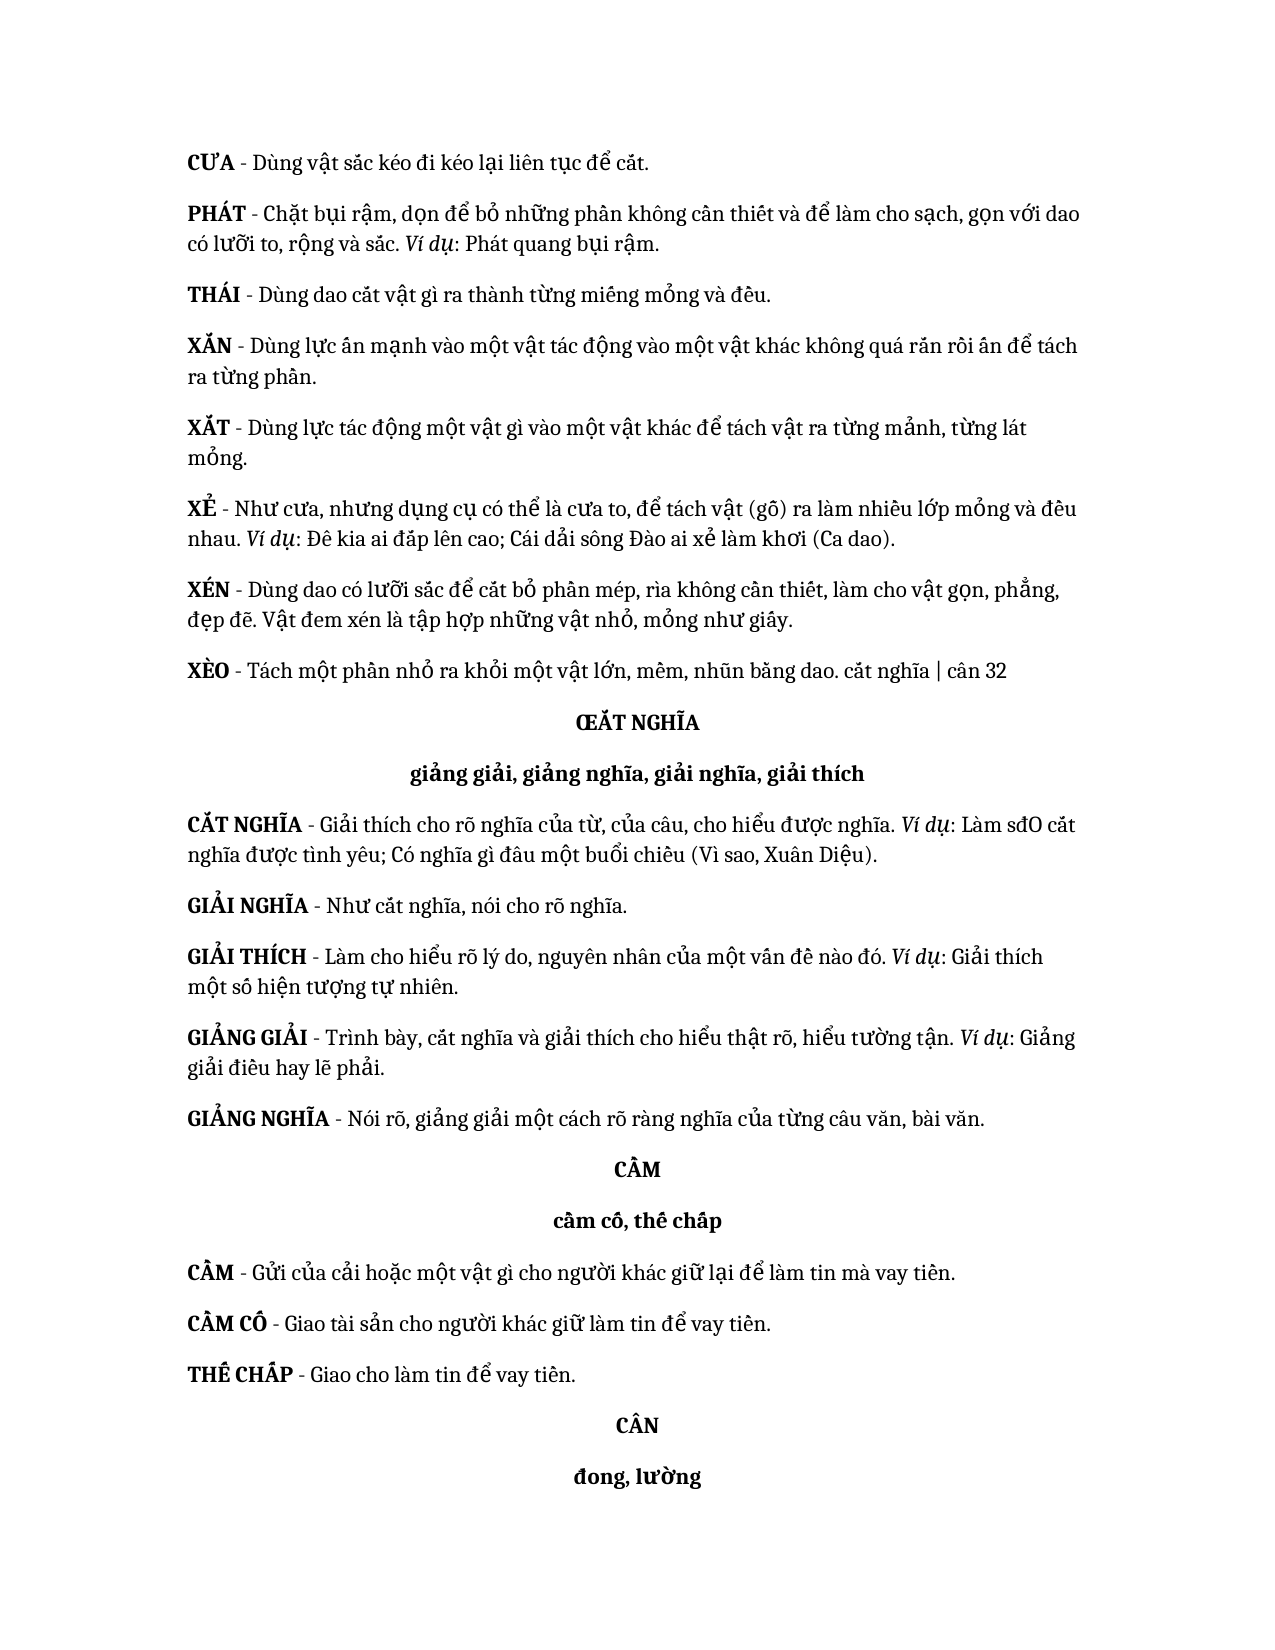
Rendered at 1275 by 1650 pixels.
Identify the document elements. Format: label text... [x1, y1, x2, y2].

text CẮT NGHĨA - Giải thích cho rõ nghĩa của từ, của câu, cho hiểu được nghĩa. Ví dụ: Làm sđO cắt nghĩa được tình yêu; Có nghĩa gì đâu một buổi chiều (Vì sao, Xuân Diệu). [187, 811, 1087, 868]
text đong, lường [187, 1463, 1087, 1490]
text giảng giải, giảng nghĩa, giải nghĩa, giải thích [187, 760, 1087, 787]
text CÂN [187, 1412, 1087, 1439]
text XÈO - Tách một phần nhỏ ra khỏi một vật lớn, mềm, nhũn bằng dao. cắt nghĩa | cân 32 [187, 658, 1087, 685]
text THÁI - Dùng dao cắt vật gì ra thành từng miếng mỏng và đều. [187, 282, 1087, 309]
text XÉN - Dùng dao có lưỡi sắc để cắt bỏ phần mép, rìa không cần thiết, làm cho vật gọn, phẳng, đẹp đẽ. Vật đem xén là tập hợp những vật nhỏ, mỏng như giấy. [187, 577, 1087, 634]
text cầm cố, thế chấp [187, 1208, 1087, 1235]
text XẺ - Như cưa, nhưng dụng cụ có thể là cưa to, để tách vật (gỗ) ra làm nhiều lớp mỏng và đều nhau. Ví dụ: Đê kia ai đắp lên cao; Cái dải sông Đào ai xẻ làm khơi (Ca dao). [187, 496, 1087, 552]
text GIẢNG GIẢI - Trình bày, cắt nghĩa và giải thích cho hiểu thật rõ, hiểu tường tận. Ví dụ: Giảng giải điều hay lẽ phải. [187, 1025, 1087, 1082]
text XẮT - Dùng lực tác động một vật gì vào một vật khác để tách vật ra từng mảnh, từng lát mỏng. [187, 414, 1087, 471]
text CẦM [187, 1157, 1087, 1184]
text THẾ CHẤP - Giao cho làm tin để vay tiền. [187, 1361, 1087, 1388]
text XẮN - Dùng lực ấn mạnh vào một vật tác động vào một vật khác không quá rắn rồi ấn để tách ra từng phần. [187, 333, 1087, 390]
text CẦM CỐ - Giao tài sản cho người khác giữ làm tin để vay tiền. [187, 1310, 1087, 1337]
text GIẢI NGHĨA - Như cắt nghĩa, nói cho rõ nghĩa. [187, 893, 1087, 919]
text PHÁT - Chặt bụi rậm, dọn để bỏ những phần không cần thiết và để làm cho sạch, gọn với dao có lưỡi to, rộng và sắc. Ví dụ: Phát quang bụi rậm. [187, 201, 1087, 258]
text GIẢI THÍCH - Làm cho hiểu rõ lý do, nguyên nhân của một vấn đề nào đó. Ví dụ: Giải thích một số hiện tượng tự nhiên. [187, 944, 1087, 1000]
text CƯA - Dùng vật sắc kéo đi kéo lại liên tục để cắt. [187, 150, 1087, 176]
text ŒẮT NGHĨA [187, 709, 1087, 736]
text GIẢNG NGHĨA - Nói rõ, giảng giải một cách rõ ràng nghĩa của từng câu văn, bài văn. [187, 1106, 1087, 1133]
text CẦM - Gửi của cải hoặc một vật gì cho người khác giữ lại để làm tin mà vay tiền. [187, 1259, 1087, 1286]
